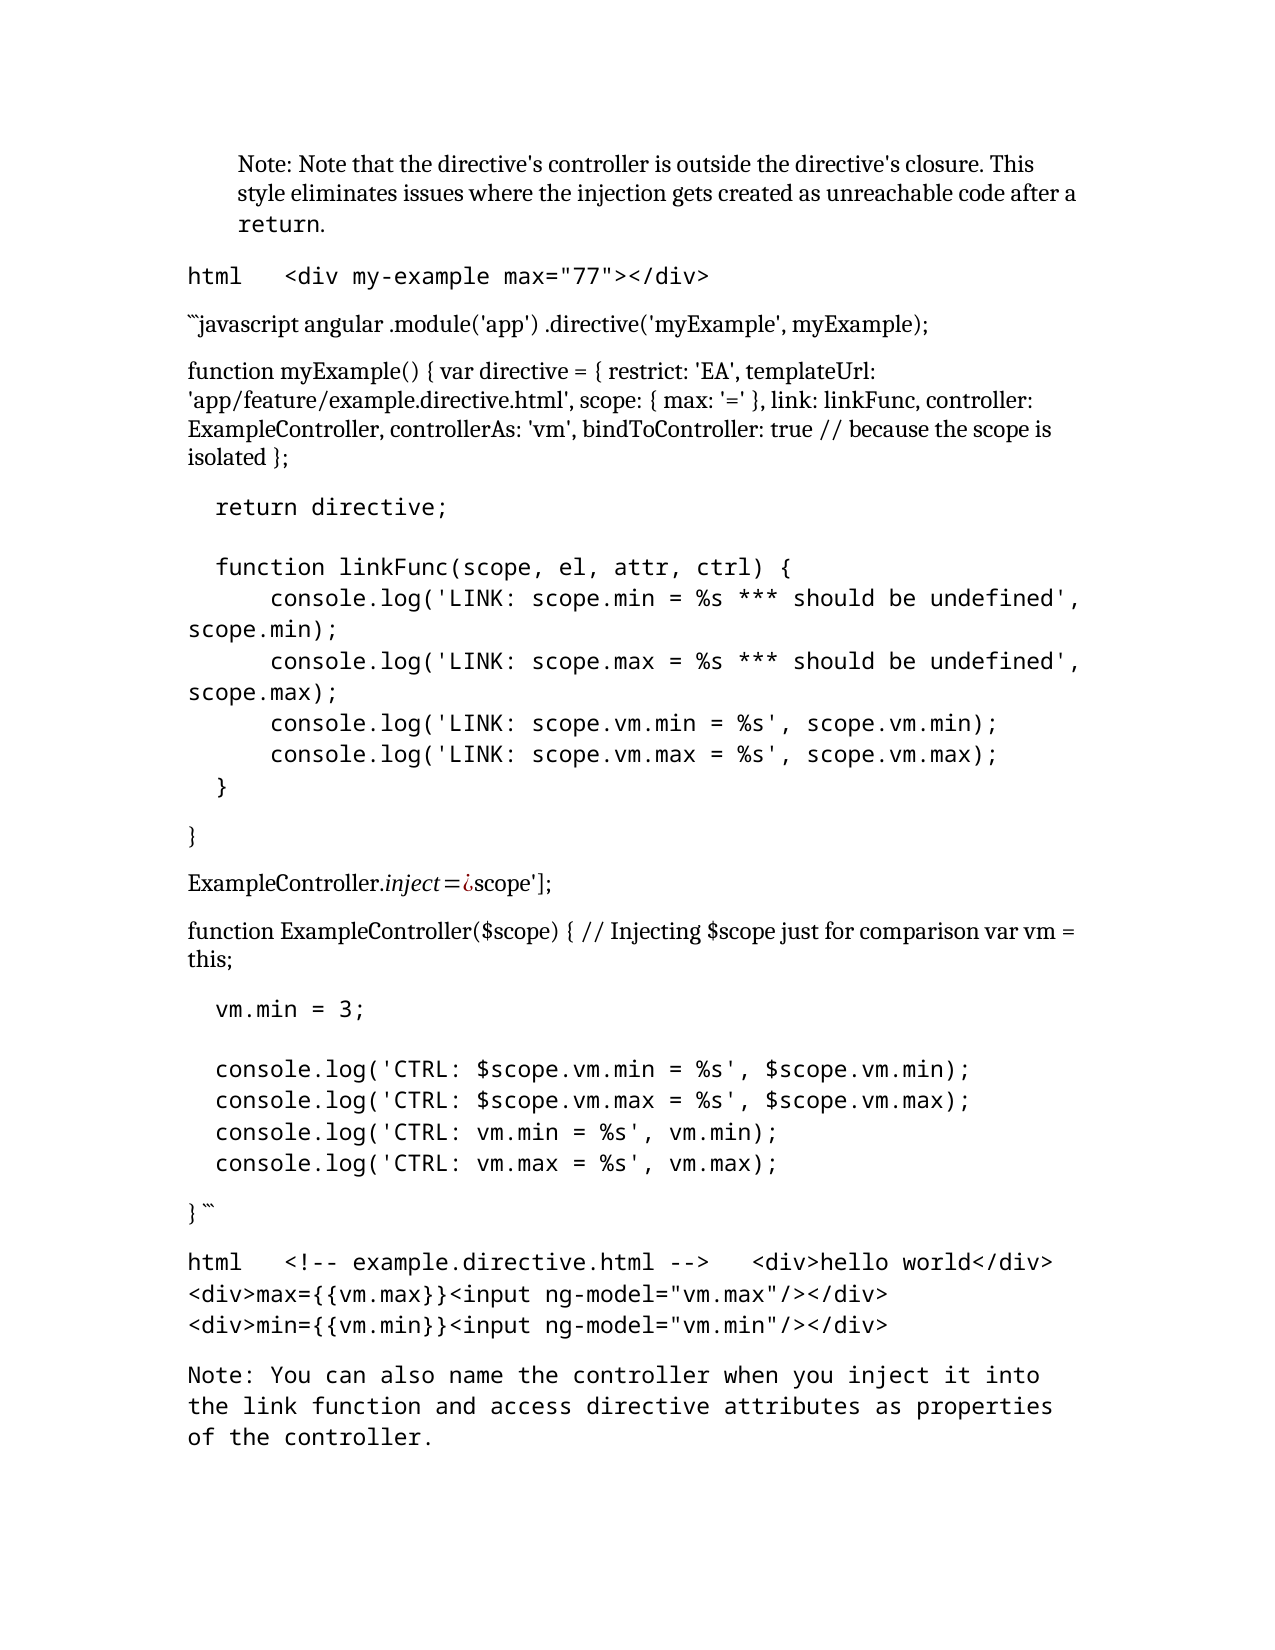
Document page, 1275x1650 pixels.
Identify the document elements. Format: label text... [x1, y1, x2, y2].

text } ``` [187, 1199, 1087, 1227]
text html <!-- example.directive.html --> <div>hello world</div> <div>max={{vm.max}}<input ng-model="vm.max"/></div> <div>min={{vm.min}}<input ng-model="vm.min"/></div> [187, 1246, 1087, 1340]
text vm.min = 3; console.log('CTRL: $scope.vm.min = %s', $scope.vm.min); console.log('CTRL: $scope.vm.max = %s', $scope.vm.max); console.log('CTRL: vm.min = %s', vm.min); console.log('CTRL: vm.max = %s', vm.max); [187, 993, 1087, 1178]
text ExampleController.scope']; [187, 869, 1087, 898]
text ```javascript angular .module('app') .directive('myExample', myExample); [187, 309, 1087, 338]
list Note: Note that the directive's controller is outside the directive's closure. This style eliminates issues where the injection gets created as unreachable code after a return. [187, 150, 1087, 239]
text return directive; function linkFunc(scope, el, attr, ctrl) { console.log('LINK: scope.min = %s *** should be undefined', scope.min); console.log('LINK: scope.max = %s *** should be undefined', scope.max); console.log('LINK: scope.vm.min = %s', scope.vm.min); console.log('LINK: scope.vm.max = %s', scope.vm.max); } [187, 491, 1087, 801]
text function ExampleController($scope) { // Injecting $scope just for comparison var vm = this; [187, 917, 1087, 974]
text function myExample() { var directive = { restrict: 'EA', templateUrl: 'app/feature/example.directive.html', scope: { max: '=' }, link: linkFunc, controller: ExampleController, controllerAs: 'vm', bindToController: true // because the scope is isolated }; [187, 357, 1087, 472]
text Note: You can also name the controller when you inject it into the link function and access directive attributes as properties of the controller. [187, 1359, 1087, 1452]
text } [187, 822, 1087, 850]
text html <div my-example max="77"></div> [187, 259, 1087, 291]
